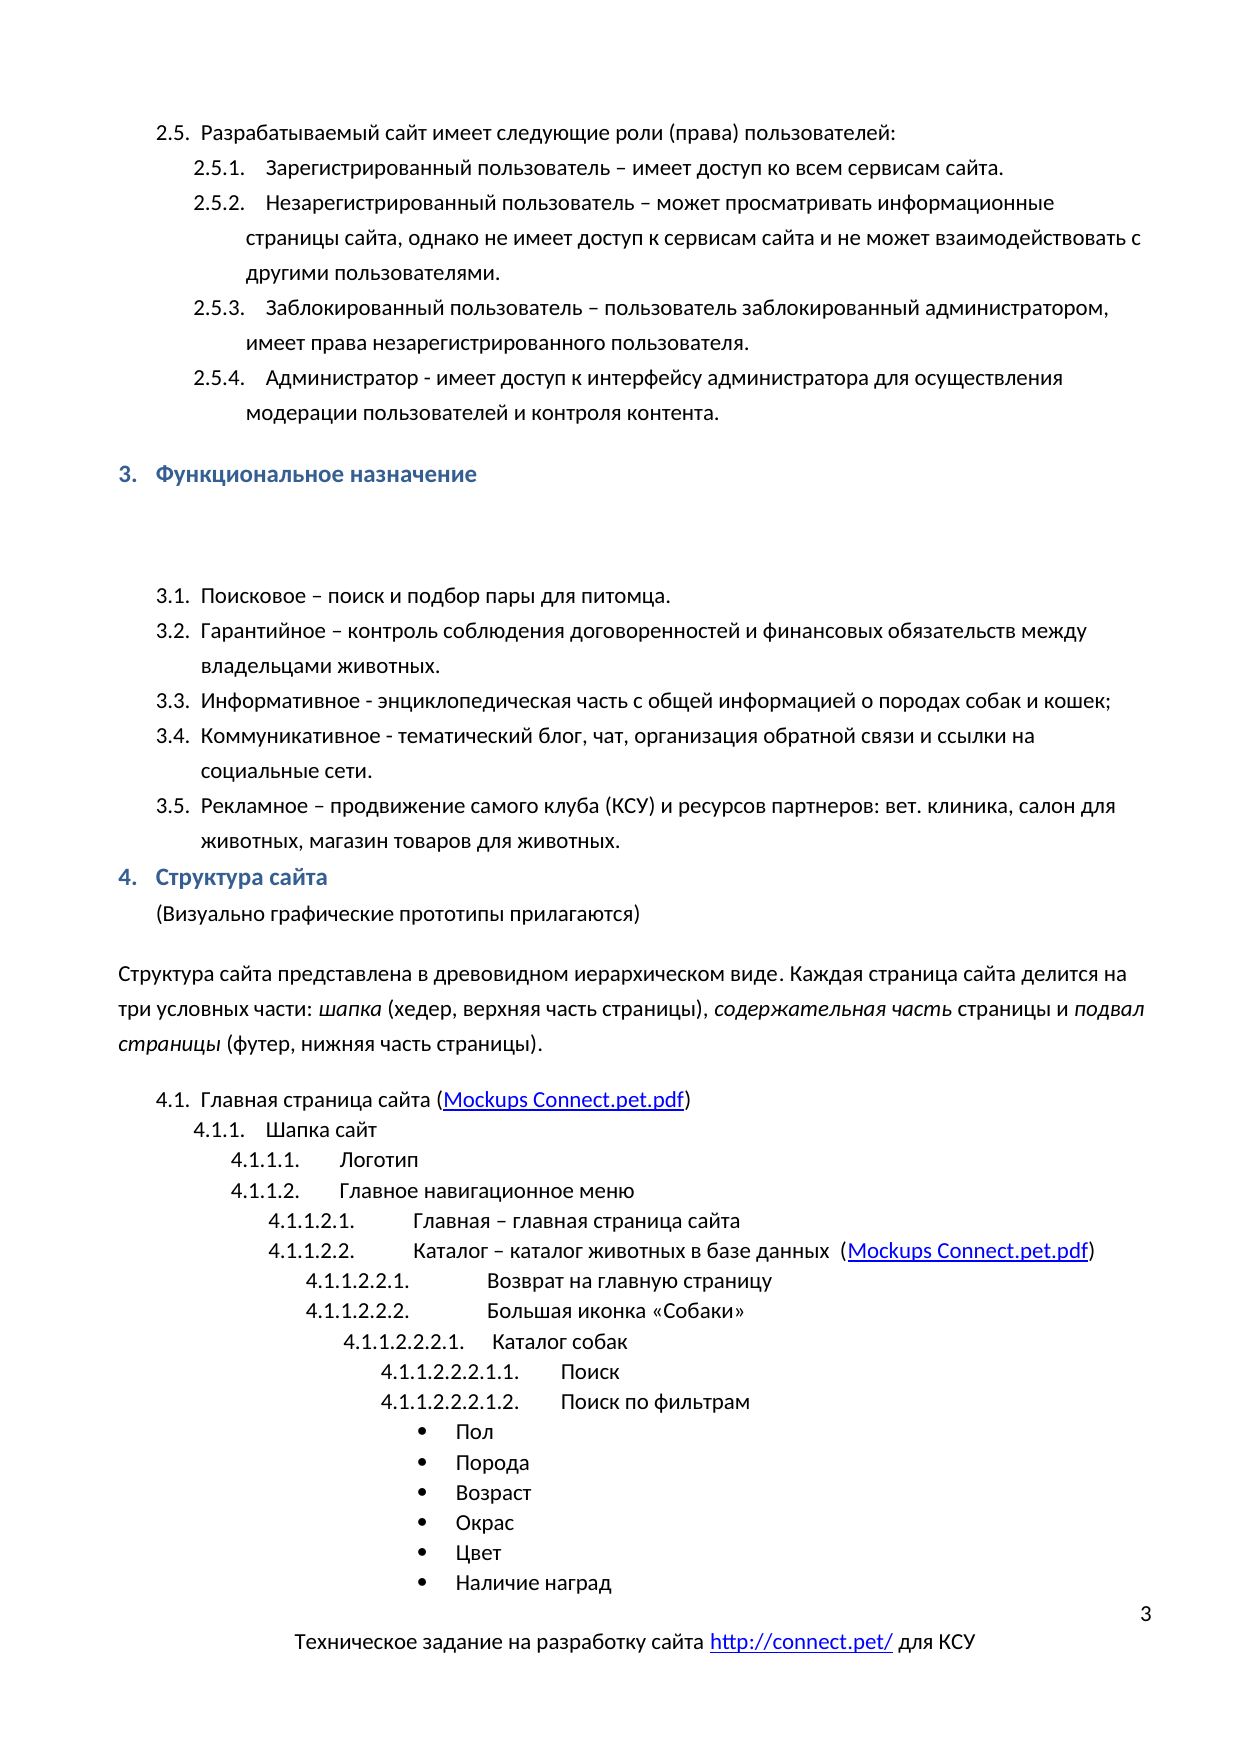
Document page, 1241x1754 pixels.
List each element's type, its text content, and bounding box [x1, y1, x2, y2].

list Главная страница сайта (Mockups Connect.pet.pdf) [156, 1085, 1152, 1113]
list Окрас [418, 1508, 1152, 1536]
list Логотип [231, 1146, 1152, 1174]
list Порода [418, 1448, 1152, 1476]
list Рекламное – продвижение самого клуба (КСУ) и ресурсов партнеров: вет. клиника, салон для животных, магазин товаров для животных. [156, 791, 1152, 854]
list Поиск по фильтрам [381, 1387, 1152, 1415]
list Структура сайта [118, 861, 1152, 892]
list Главная – главная страница сайта [268, 1206, 1152, 1234]
list Разрабатываемый сайт имеет следующие роли (права) пользователей: [156, 118, 1152, 146]
list Незарегистрированный пользователь – может просматривать информационные страницы сайта, однако не имеет доступ к сервисам сайта и не может взаимодействовать с другими пользователями. [193, 188, 1152, 286]
list Информативное - энциклопедическая часть с общей информацией о породах собак и кошек; [156, 686, 1152, 714]
text Структура сайта представлена в древовидном иерархическом виде. Каждая страница сайта делится на три условных части: шапка (хедер, верхняя часть страницы), содержательная часть страницы и подвал страницы (футер, нижняя часть страницы). [118, 959, 1152, 1057]
list Заблокированный пользователь – пользователь заблокированный администратором, имеет права незарегистрированного пользователя. [193, 293, 1152, 356]
list Гарантийное – контроль соблюдения договоренностей и финансовых обязательств между владельцами животных. [156, 616, 1152, 679]
list Шапка сайт [193, 1115, 1152, 1143]
subtitle Функциональное назначение [118, 458, 1152, 489]
list Поиск [381, 1357, 1152, 1385]
list Администратор - имеет доступ к интерфейсу администратора для осуществления модерации пользователей и контроля контента. [193, 363, 1152, 426]
list Зарегистрированный пользователь – имеет доступ ко всем сервисам сайта. [193, 153, 1152, 181]
list Возраст [418, 1478, 1152, 1506]
list Пол [418, 1417, 1152, 1446]
list Главное навигационное меню [231, 1176, 1152, 1204]
list Каталог – каталог животных в базе данных (Mockups Connect.pet.pdf) [268, 1236, 1152, 1264]
list Наличие наград [418, 1568, 1152, 1597]
list Каталог собак [343, 1327, 1152, 1355]
list Поисковое – поиск и подбор пары для питомца. [156, 581, 1152, 609]
list Большая иконка «Собаки» [306, 1297, 1152, 1325]
list (Визуально графические прототипы прилагаются) [156, 899, 1152, 927]
list Возврат на главную страницу [306, 1266, 1152, 1294]
list Цвет [418, 1538, 1152, 1566]
list Коммуникативное - тематический блог, чат, организация обратной связи и ссылки на социальные сети. [156, 721, 1152, 784]
